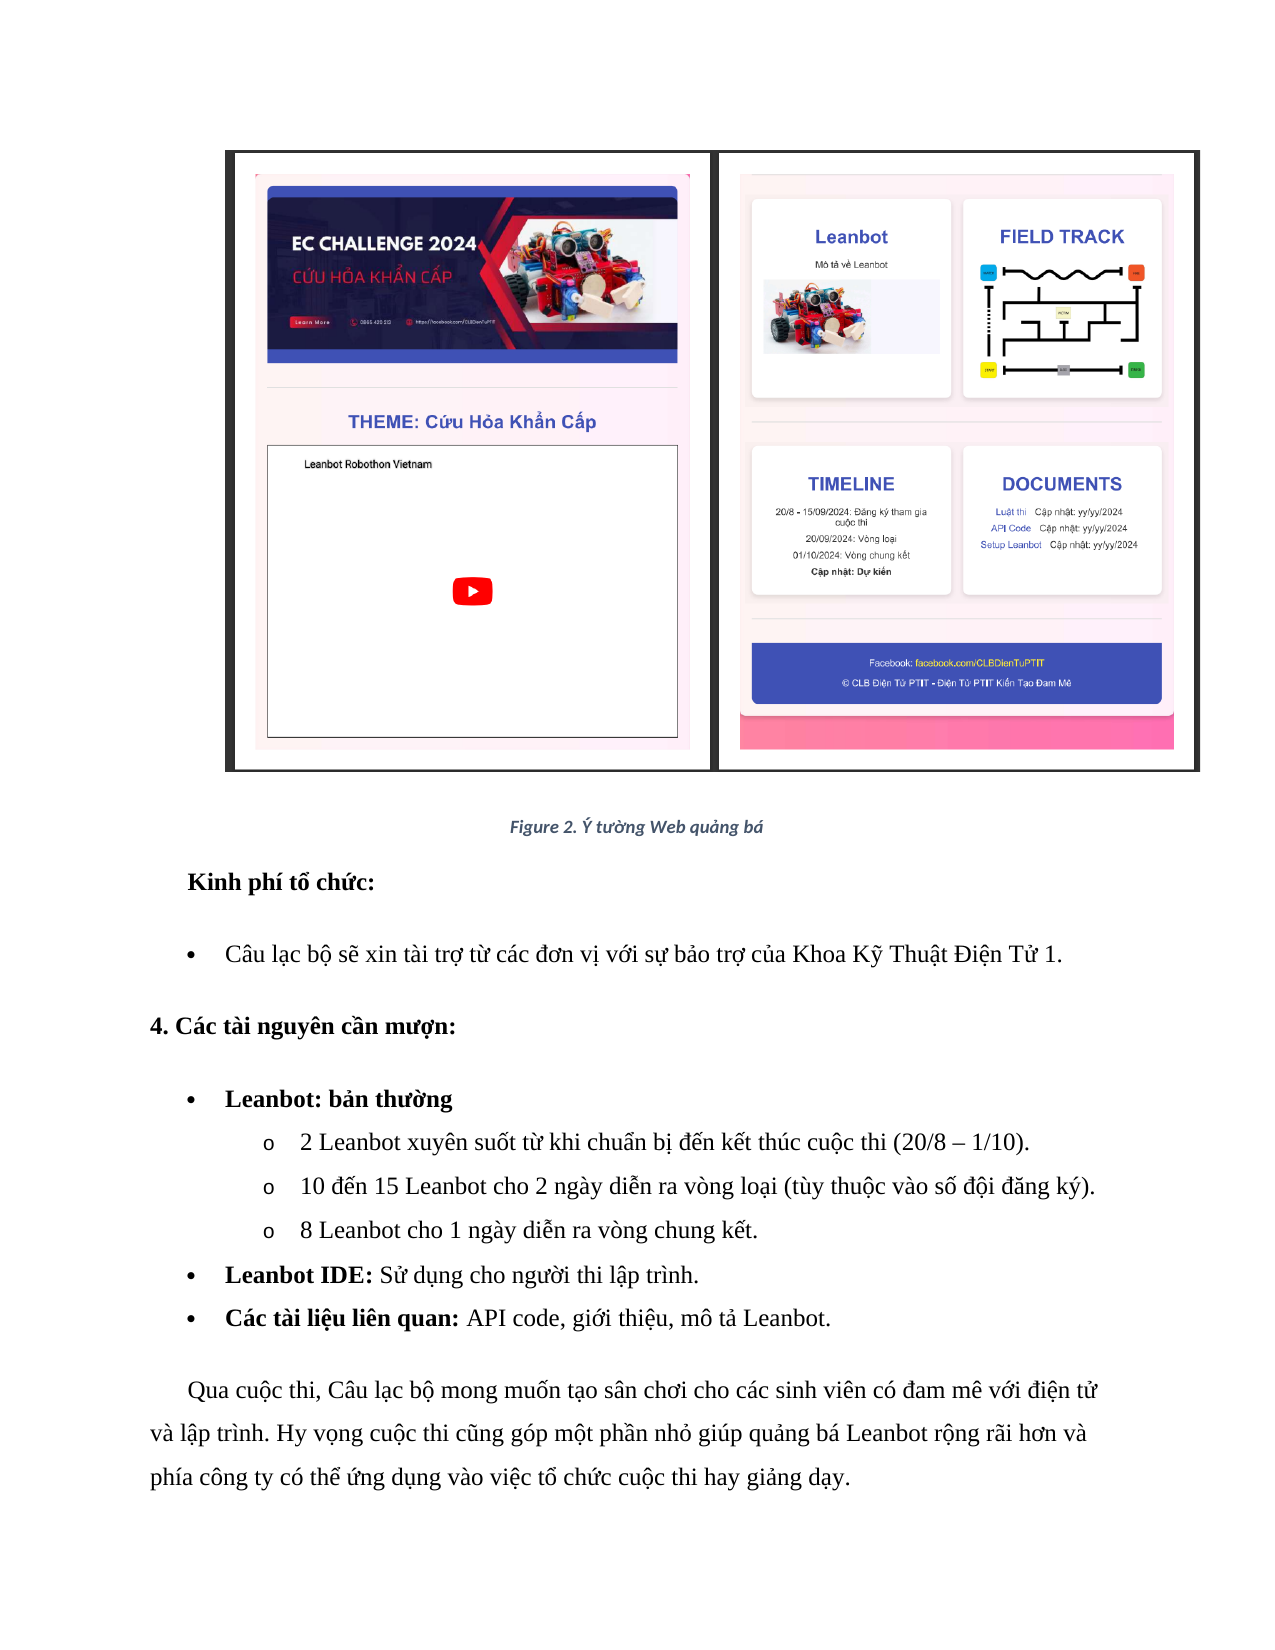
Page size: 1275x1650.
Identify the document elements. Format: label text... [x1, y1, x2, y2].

text Kinh phí tổ chức: [187, 867, 1125, 896]
list 10 đến 15 Leanbot cho 2 ngày diễn ra vòng loại (tùy thuộc vào số đội đăng ký). [262, 1171, 1125, 1201]
list 2 Leanbot xuyên suốt từ khi chuẩn bị đến kết thúc cuộc thi (20/8 – 1/10). [262, 1127, 1125, 1156]
text Figure 2. Ý tường Web quảng bá [150, 815, 1125, 838]
list Các tài liệu liên quan: API code, giới thiệu, mô tả Leanbot. [187, 1303, 1125, 1332]
list 8 Leanbot cho 1 ngày diễn ra vòng chung kết. [262, 1216, 1125, 1245]
text 4. Các tài nguyên cần mượn: [150, 1011, 1125, 1040]
list Leanbot IDE: Sử dụng cho người thi lập trình. [187, 1260, 1125, 1289]
text Qua cuộc thi, Câu lạc bộ mong muốn tạo sân chơi cho các sinh viên có đam mê với điện tử và lập trình. Hy vọng cuộc thi cũng góp một phần nhỏ giúp quảng bá Leanbot rộng rãi hơn và phía công ty có thể ứng dụng vào việc tổ chức cuộc thi hay giảng dạy. [150, 1375, 1125, 1490]
picture [225, 150, 1200, 772]
list Leanbot: bản thường [187, 1084, 1125, 1112]
list Câu lạc bộ sẽ xin tài trợ từ các đơn vị với sự bảo trợ của Khoa Kỹ Thuật Điện Tử 1. [187, 939, 1125, 968]
